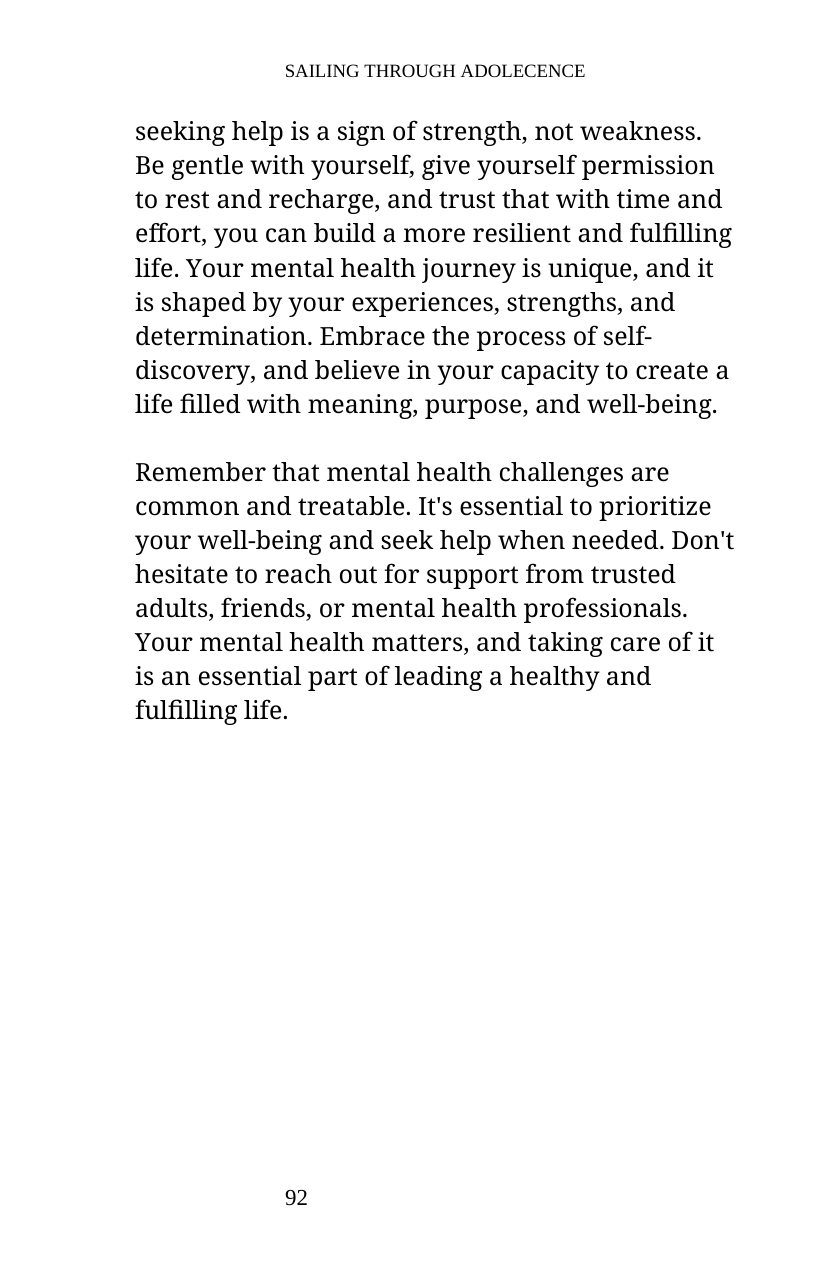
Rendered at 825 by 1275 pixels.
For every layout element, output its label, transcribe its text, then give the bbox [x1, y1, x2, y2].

list Remember that mental health challenges are common and treatable. It's essential to prioritize your well-being and seek help when needed. Don't hesitate to reach out for support from trusted adults, friends, or mental health professionals. Your mental health matters, and taking care of it is an essential part of leading a healthy and fulfilling life. [135, 454, 735, 727]
